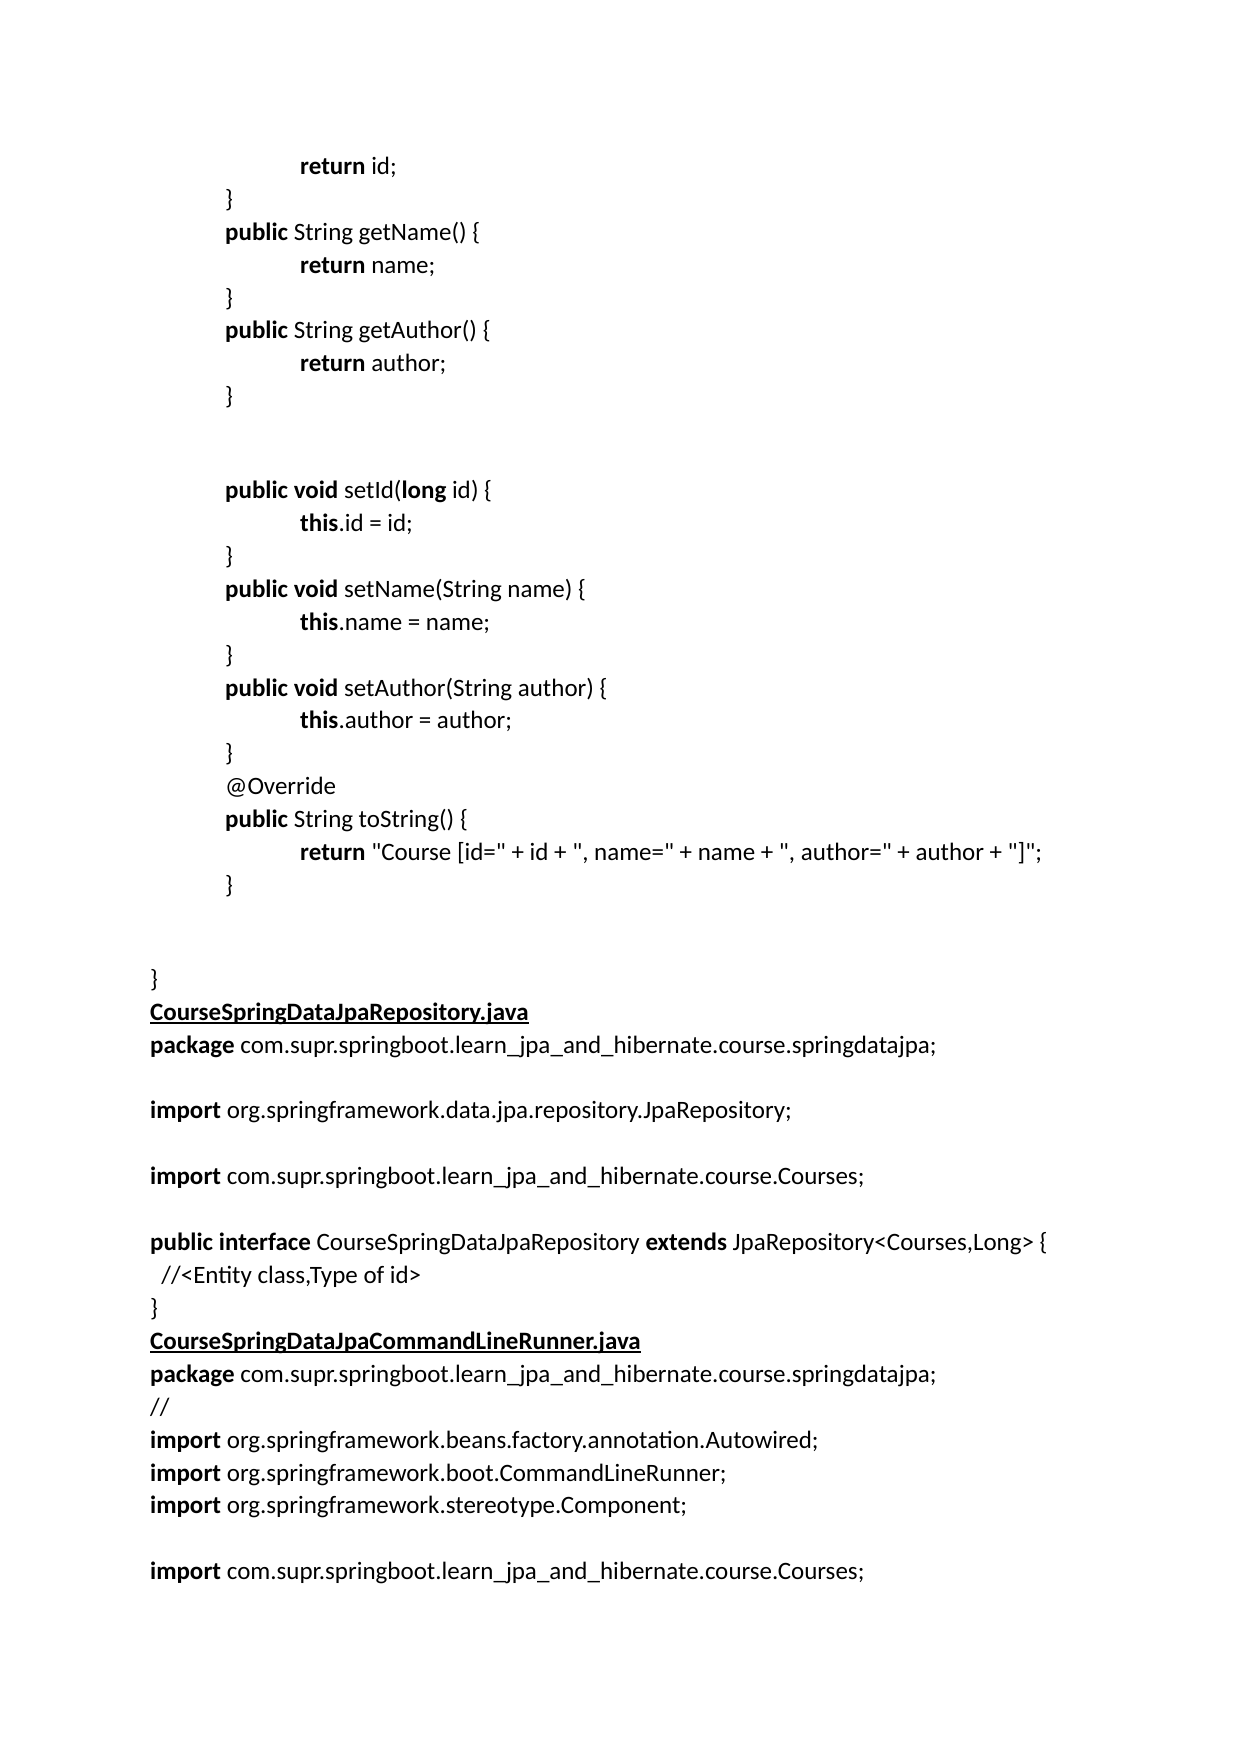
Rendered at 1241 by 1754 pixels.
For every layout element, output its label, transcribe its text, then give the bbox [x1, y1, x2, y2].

text return name; [150, 249, 1090, 279]
text @Override [150, 770, 1090, 801]
text public void setAuthor(String author) { [150, 672, 1090, 702]
text } [150, 869, 1090, 900]
text } [150, 183, 1090, 213]
text import com.supr.springboot.learn_jpa_and_hibernate.course.Courses; [150, 1160, 1090, 1191]
text import org.springframework.stereotype.Component; [150, 1489, 1090, 1520]
text import org.springframework.beans.factory.annotation.Autowired; [150, 1424, 1090, 1454]
text } [150, 540, 1090, 571]
text import org.springframework.data.jpa.repository.JpaRepository; [150, 1094, 1090, 1125]
text return "Course [id=" + id + ", name=" + name + ", author=" + author + "]"; [150, 836, 1090, 867]
text public interface CourseSpringDataJpaRepository extends JpaRepository<Courses,Long> { [150, 1226, 1090, 1257]
text return id; [150, 150, 1090, 181]
text CourseSpringDataJpaCommandLineRunner.java [150, 1325, 1090, 1356]
text } [150, 282, 1090, 312]
text import org.springframework.boot.CommandLineRunner; [150, 1457, 1090, 1487]
text return author; [150, 347, 1090, 378]
text package com.supr.springboot.learn_jpa_and_hibernate.course.springdatajpa; [150, 1029, 1090, 1059]
text // [150, 1391, 1090, 1421]
text public void setName(String name) { [150, 573, 1090, 603]
text } [150, 737, 1090, 768]
text import com.supr.springboot.learn_jpa_and_hibernate.course.Courses; [150, 1555, 1090, 1586]
text this.name = name; [150, 606, 1090, 636]
text } [150, 1292, 1090, 1323]
text public String toString() { [150, 803, 1090, 834]
text this.id = id; [150, 507, 1090, 538]
text //<Entity class,Type of id> [150, 1259, 1090, 1290]
text } [150, 380, 1090, 411]
text public void setId(long id) { [150, 474, 1090, 505]
text } [150, 963, 1090, 993]
text CourseSpringDataJpaRepository.java [150, 996, 1090, 1026]
text this.author = author; [150, 704, 1090, 735]
text package com.supr.springboot.learn_jpa_and_hibernate.course.springdatajpa; [150, 1358, 1090, 1388]
text public String getAuthor() { [150, 314, 1090, 345]
text public String getName() { [150, 216, 1090, 246]
text } [150, 639, 1090, 669]
